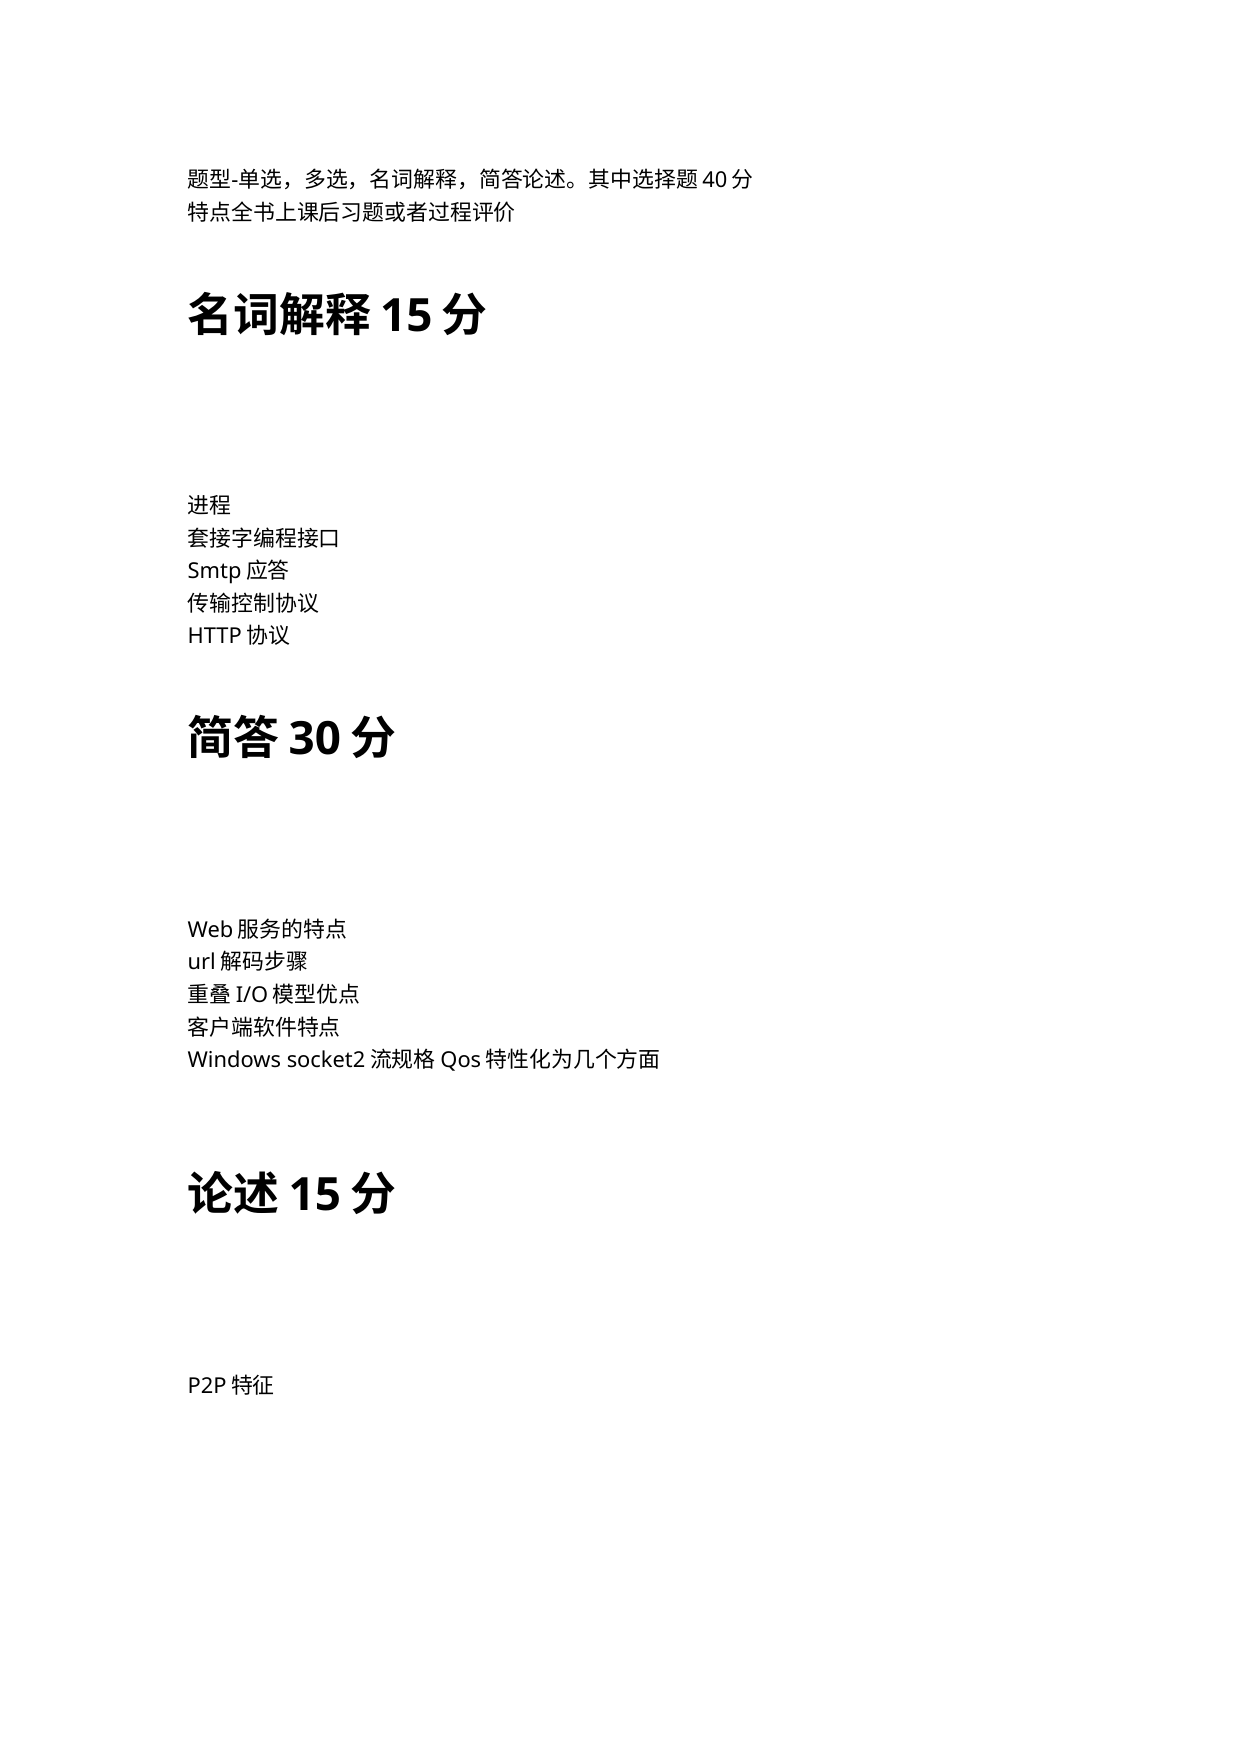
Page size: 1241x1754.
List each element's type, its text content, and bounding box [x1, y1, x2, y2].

text P2P特征 [187, 1368, 1053, 1400]
text 客户端软件特点 [187, 1009, 1053, 1042]
subtitle 名词解释15分 [187, 262, 1053, 360]
text 传输控制协议 [187, 586, 1053, 618]
subtitle 论述15分 [187, 1142, 1053, 1239]
text HTTP协议 [187, 618, 1053, 651]
text Windows socket2流规格 Qos特性化为几个方面 [187, 1042, 1053, 1074]
text 套接字编程接口 [187, 521, 1053, 553]
text 特点全书上课后习题或者过程评价 [187, 194, 1053, 227]
text 题型-单选，多选，名词解释，简答论述。其中选择题40分 [187, 162, 1053, 194]
text 进程 [187, 488, 1053, 521]
text 重叠I/O模型优点 [187, 977, 1053, 1009]
subtitle 简答30分 [187, 686, 1053, 783]
text Web服务的特点 [187, 912, 1053, 944]
text url解码步骤 [187, 944, 1053, 977]
text Smtp应答 [187, 553, 1053, 586]
